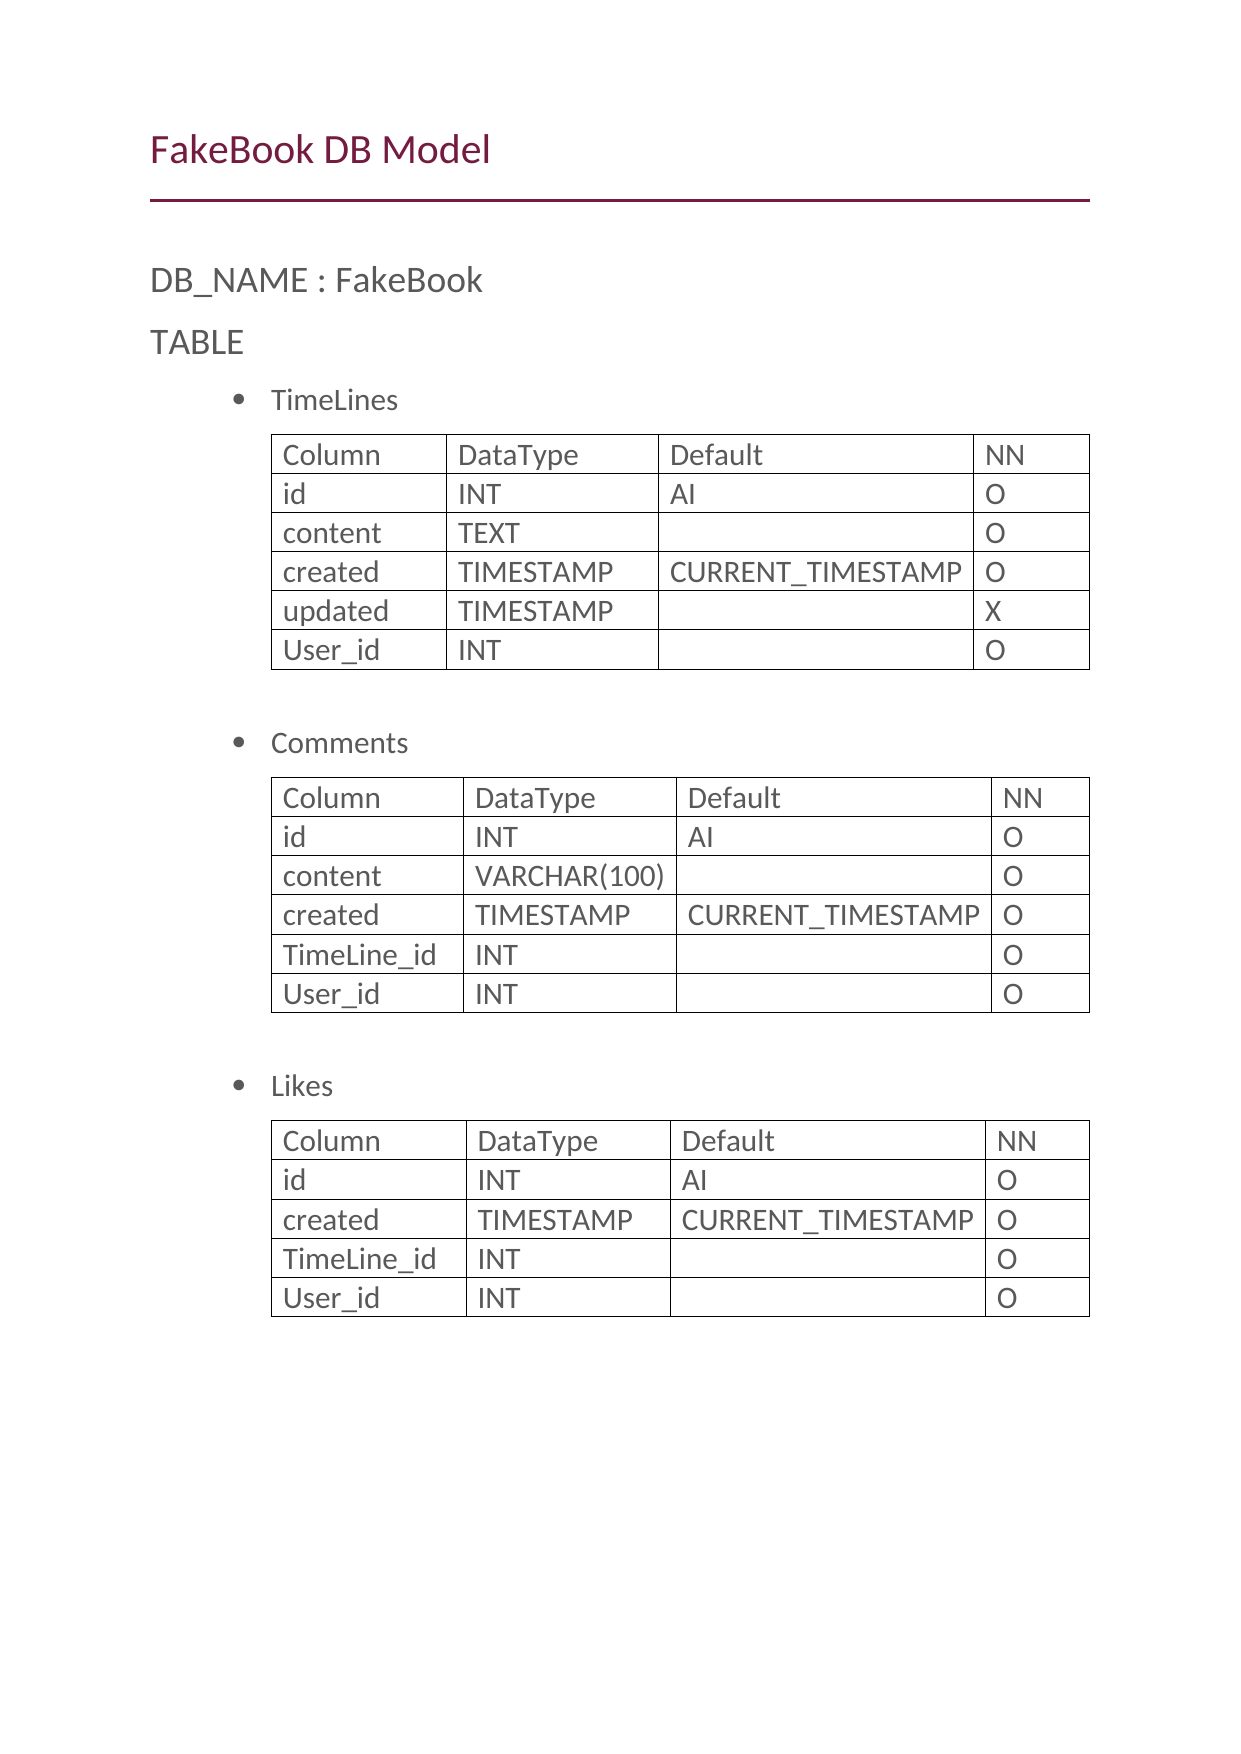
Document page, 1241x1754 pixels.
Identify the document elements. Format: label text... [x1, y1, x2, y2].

table_cell O [986, 1160, 1089, 1198]
table_cell [659, 591, 973, 629]
table_cell TIMESTAMP [467, 1200, 670, 1238]
table_cell created [272, 552, 446, 590]
table_header Default [677, 778, 991, 816]
table_header NN [992, 778, 1089, 816]
table_header Default [671, 1121, 985, 1159]
table_header NN [986, 1121, 1089, 1159]
table_cell O [986, 1278, 1089, 1316]
list DB_NAME : FakeBook [150, 256, 1090, 302]
table_cell User_id [272, 974, 463, 1012]
table_cell updated [272, 591, 446, 629]
table_cell INT [467, 1239, 670, 1277]
table_cell VARCHAR(100) [464, 856, 676, 894]
table_cell O [992, 817, 1089, 855]
list TimeLines [233, 380, 1090, 418]
table_header Column [272, 1121, 466, 1159]
table_header DataType [447, 435, 658, 473]
table_header DataType [464, 778, 676, 816]
table_cell id [272, 474, 446, 512]
table_cell content [272, 513, 446, 551]
table_cell [659, 513, 973, 551]
table_cell TIMESTAMP [464, 895, 676, 933]
table_cell INT [467, 1160, 670, 1198]
table_cell id [272, 1160, 466, 1198]
list Likes [233, 1067, 1090, 1105]
list Comments [233, 723, 1090, 761]
table_cell [659, 630, 973, 668]
table_cell CURRENT_TIMESTAMP [659, 552, 973, 590]
table_header NN [974, 435, 1089, 473]
subtitle FakeBook DB Model [150, 123, 1090, 199]
list TABLE [150, 318, 1090, 364]
table_cell AI [659, 474, 973, 512]
table_cell AI [671, 1160, 985, 1198]
table_cell INT [447, 474, 658, 512]
table_cell TIMESTAMP [447, 552, 658, 590]
table_cell created [272, 895, 463, 933]
table_cell O [992, 935, 1089, 973]
table_cell id [272, 817, 463, 855]
table_cell O [986, 1239, 1089, 1277]
table_cell AI [677, 817, 991, 855]
table_cell content [272, 856, 463, 894]
table_cell X [974, 591, 1089, 629]
table_cell TIMESTAMP [447, 591, 658, 629]
table_cell O [992, 895, 1089, 933]
table_cell INT [467, 1278, 670, 1316]
table_cell User_id [272, 630, 446, 668]
table_cell O [974, 513, 1089, 551]
table_cell TEXT [447, 513, 658, 551]
table_header Column [272, 778, 463, 816]
table_cell O [974, 552, 1089, 590]
table_cell CURRENT_TIMESTAMP [677, 895, 991, 933]
table_cell [671, 1239, 985, 1277]
table_cell TimeLine_id [272, 1239, 466, 1277]
table_cell O [974, 474, 1089, 512]
table_cell created [272, 1200, 466, 1238]
table_cell O [974, 630, 1089, 668]
table_cell O [986, 1200, 1089, 1238]
table_cell TimeLine_id [272, 935, 463, 973]
table_cell INT [447, 630, 658, 668]
table_header Default [659, 435, 973, 473]
table_cell [677, 856, 991, 894]
table_cell CURRENT_TIMESTAMP [671, 1200, 985, 1238]
table_cell O [992, 856, 1089, 894]
table_cell [677, 974, 991, 1012]
table_header Column [272, 435, 446, 473]
table_cell INT [464, 817, 676, 855]
table_cell INT [464, 935, 676, 973]
table_header DataType [467, 1121, 670, 1159]
table_cell [677, 935, 991, 973]
table_cell O [992, 974, 1089, 1012]
table_cell User_id [272, 1278, 466, 1316]
table_cell INT [464, 974, 676, 1012]
table_cell [671, 1278, 985, 1316]
